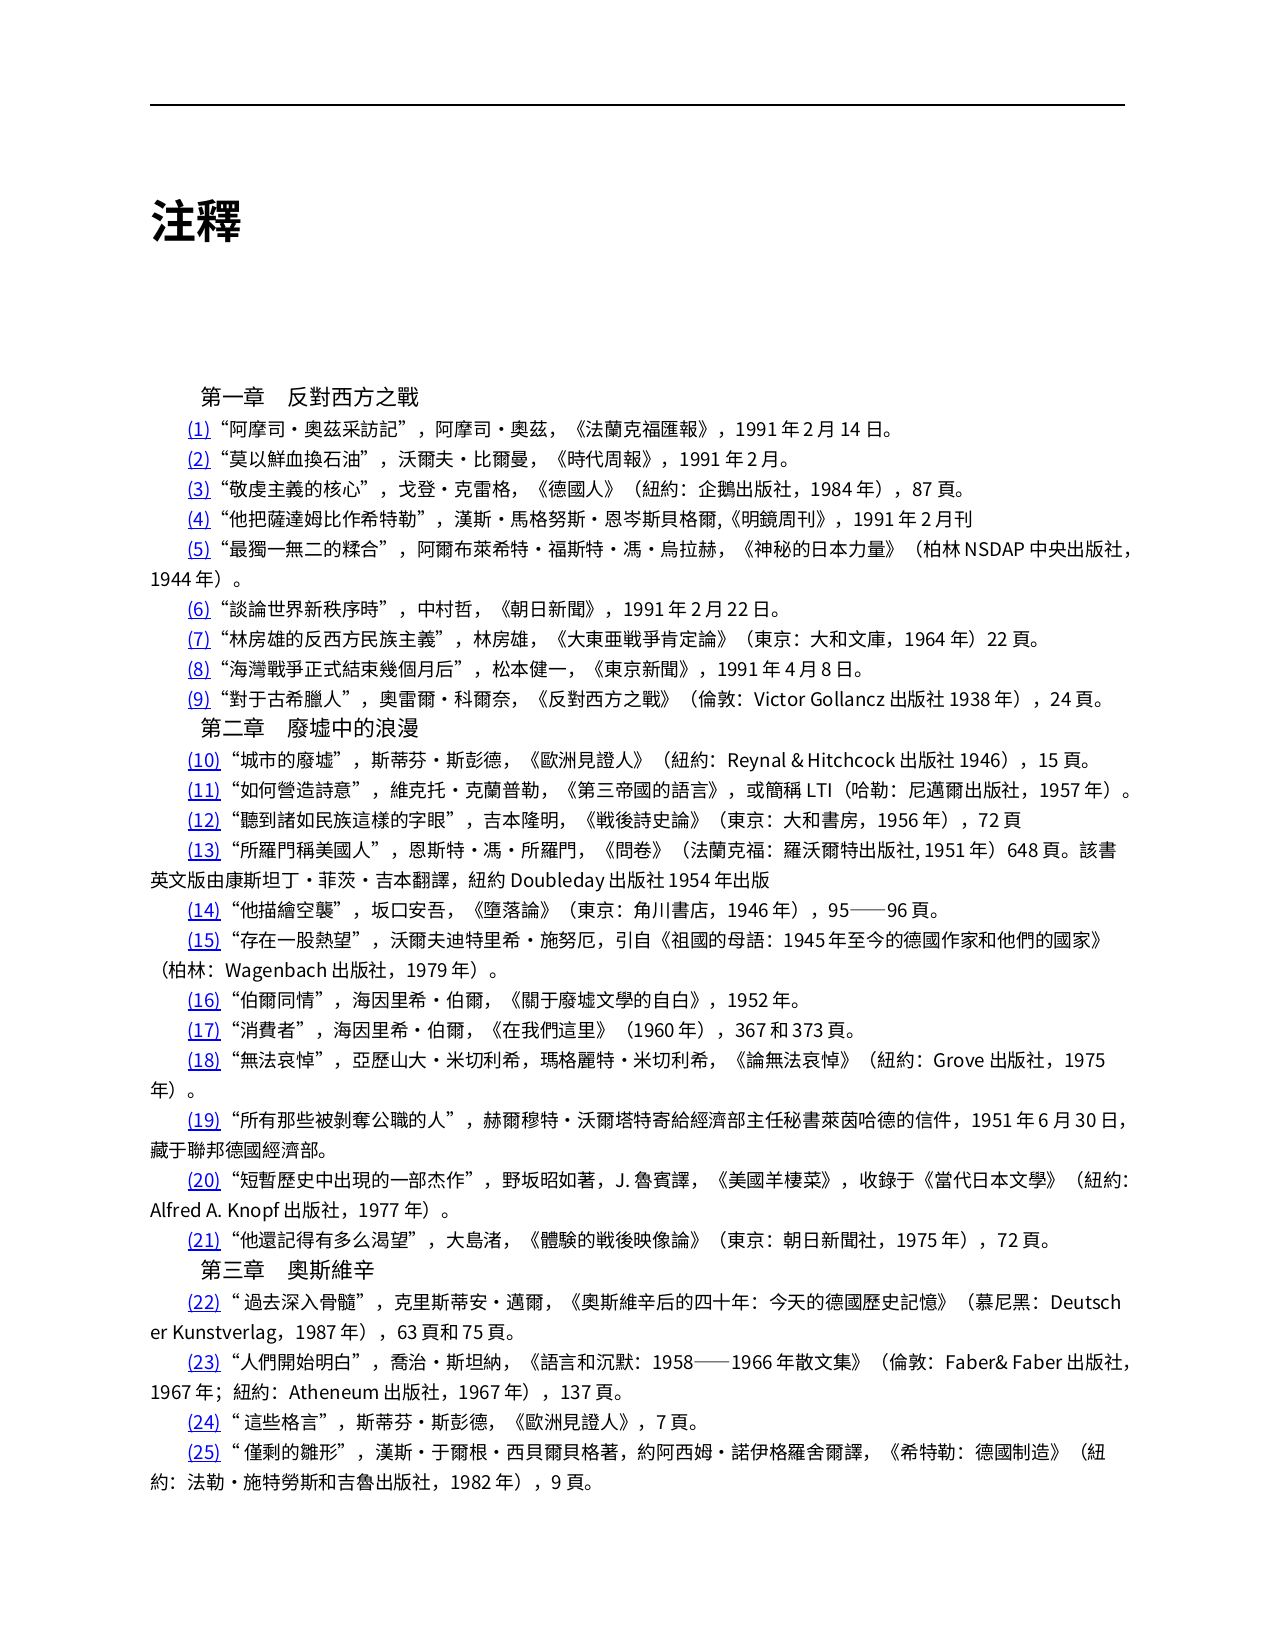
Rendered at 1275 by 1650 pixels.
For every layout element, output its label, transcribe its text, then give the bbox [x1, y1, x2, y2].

text 第三章 奧斯維辛 [150, 1253, 1125, 1285]
subtitle 注釋 [150, 185, 1125, 252]
text (23)“人們開始明白”，喬治·斯坦納，《語言和沉默：1958——1966年散文集》（倫敦：Faber& Faber出版社，1967年；紐約：Atheneum出版社，1967年），137頁。 [150, 1345, 1125, 1405]
text (5)“最獨一無二的糅合”，阿爾布萊希特·福斯特·馮·烏拉赫，《神秘的日本力量》（柏林NSDAP中央出版社，1944年）。 [150, 531, 1125, 591]
text (4)“他把薩達姆比作希特勒”，漢斯·馬格努斯·恩岑斯貝格爾,《明鏡周刊》，1991年2月刊 [150, 501, 1125, 531]
text (22)“ 過去深入骨髓”，克里斯蒂安·邁爾，《奧斯維辛后的四十年：今天的德國歷史記憶》（慕尼黑：Deutscher Kunstverlag，1987年），63頁和75頁。 [150, 1285, 1125, 1345]
text (1)“阿摩司·奧茲采訪記”，阿摩司·奧茲，《法蘭克福匯報》，1991年2月14日。 [150, 411, 1125, 441]
text (6)“談論世界新秩序時”，中村哲，《朝日新聞》，1991年2月22日。 [150, 591, 1125, 621]
text 第一章 反對西方之戰 [150, 380, 1125, 411]
text (25)“ 僅剩的雛形”，漢斯·于爾根·西貝爾貝格著，約阿西姆·諾伊格羅舍爾譯，《希特勒：德國制造》（紐約：法勒·施特勞斯和吉魯出版社，1982年），9頁。 [150, 1435, 1125, 1495]
text (9)“對于古希臘人”，奧雷爾·科爾奈，《反對西方之戰》（倫敦：Victor Gollancz出版社1938年），24頁。 [150, 681, 1125, 711]
text (24)“ 這些格言”，斯蒂芬·斯彭德，《歐洲見證人》，7頁。 [150, 1405, 1125, 1435]
text (2)“莫以鮮血換石油”，沃爾夫·比爾曼，《時代周報》，1991年2月。 [150, 441, 1125, 471]
text (11)“如何營造詩意”，維克托·克蘭普勒，《第三帝國的語言》，或簡稱LTI（哈勒：尼邁爾出版社，1957年）。 [150, 773, 1125, 803]
text (8)“海灣戰爭正式結束幾個月后”，松本健一，《東京新聞》，1991年4月8日。 [150, 651, 1125, 681]
text (7)“林房雄的反西方民族主義”，林房雄，《大東亜戦爭肯定論》（東京：大和文庫，1964年）22頁。 [150, 621, 1125, 651]
text (15)“存在一股熱望”，沃爾夫迪特里希·施努厄，引自《祖國的母語：1945年至今的德國作家和他們的國家》（柏林：Wagenbach出版社，1979年）。 [150, 923, 1125, 983]
text (18)“無法哀悼”，亞歷山大·米切利希，瑪格麗特·米切利希，《論無法哀悼》（紐約：Grove出版社，1975年）。 [150, 1043, 1125, 1103]
text (14)“他描繪空襲”，坂口安吾，《墮落論》（東京：角川書店，1946年），95——96頁。 [150, 893, 1125, 923]
text (20)“短暫歷史中出現的一部杰作”，野坂昭如著，J. 魯賓譯，《美國羊棲菜》，收錄于《當代日本文學》（紐約：Alfred A. Knopf出版社，1977年）。 [150, 1163, 1125, 1223]
text (10)“城市的廢墟”，斯蒂芬·斯彭德，《歐洲見證人》（紐約：Reynal & Hitchcock出版社1946），15頁。 [150, 743, 1125, 773]
text (13)“所羅門稱美國人”，恩斯特·馮·所羅門，《問卷》（法蘭克福：羅沃爾特出版社, 1951年）648頁。該書英文版由康斯坦丁·菲茨·吉本翻譯，紐約Doubleday出版社1954年出版 [150, 833, 1125, 893]
text (16)“伯爾同情”，海因里希·伯爾，《關于廢墟文學的自白》，1952年。 [150, 983, 1125, 1013]
text 第二章 廢墟中的浪漫 [150, 711, 1125, 743]
text (3)“敬虔主義的核心”，戈登·克雷格，《德國人》（紐約：企鵝出版社，1984年），87頁。 [150, 471, 1125, 501]
text (21)“他還記得有多么渴望”，大島渚，《體験的戦後映像論》（東京：朝日新聞社，1975年），72頁。 [150, 1223, 1125, 1253]
text (17)“消費者”，海因里希·伯爾，《在我們這里》（1960年），367和373頁。 [150, 1013, 1125, 1043]
text (19)“所有那些被剝奪公職的人”，赫爾穆特·沃爾塔特寄給經濟部主任秘書萊茵哈德的信件，1951年6月30日，藏于聯邦德國經濟部。 [150, 1103, 1125, 1163]
text (12)“聽到諸如民族這樣的字眼”，吉本隆明，《戦後詩史論》（東京：大和書房，1956年），72頁 [150, 803, 1125, 833]
